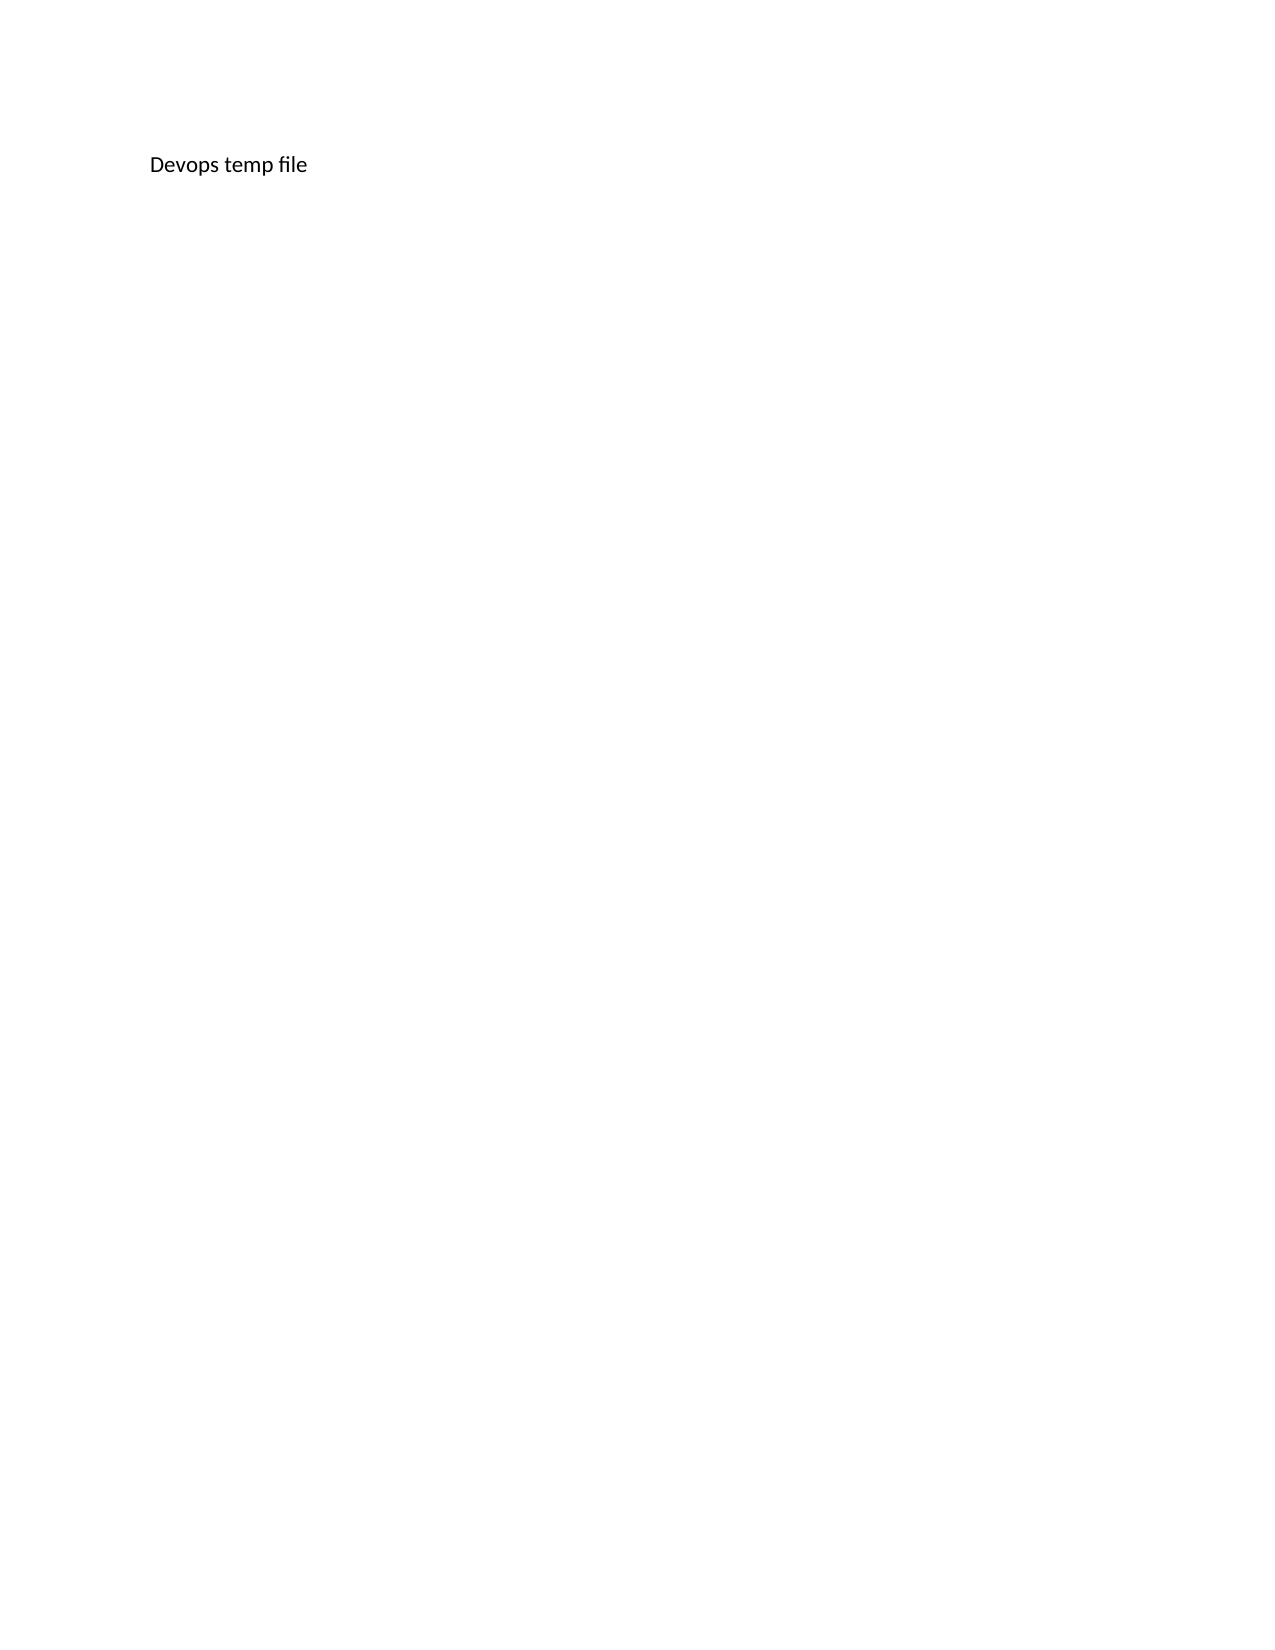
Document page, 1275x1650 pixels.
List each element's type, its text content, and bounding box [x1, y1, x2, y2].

text Devops temp file [150, 150, 1125, 178]
